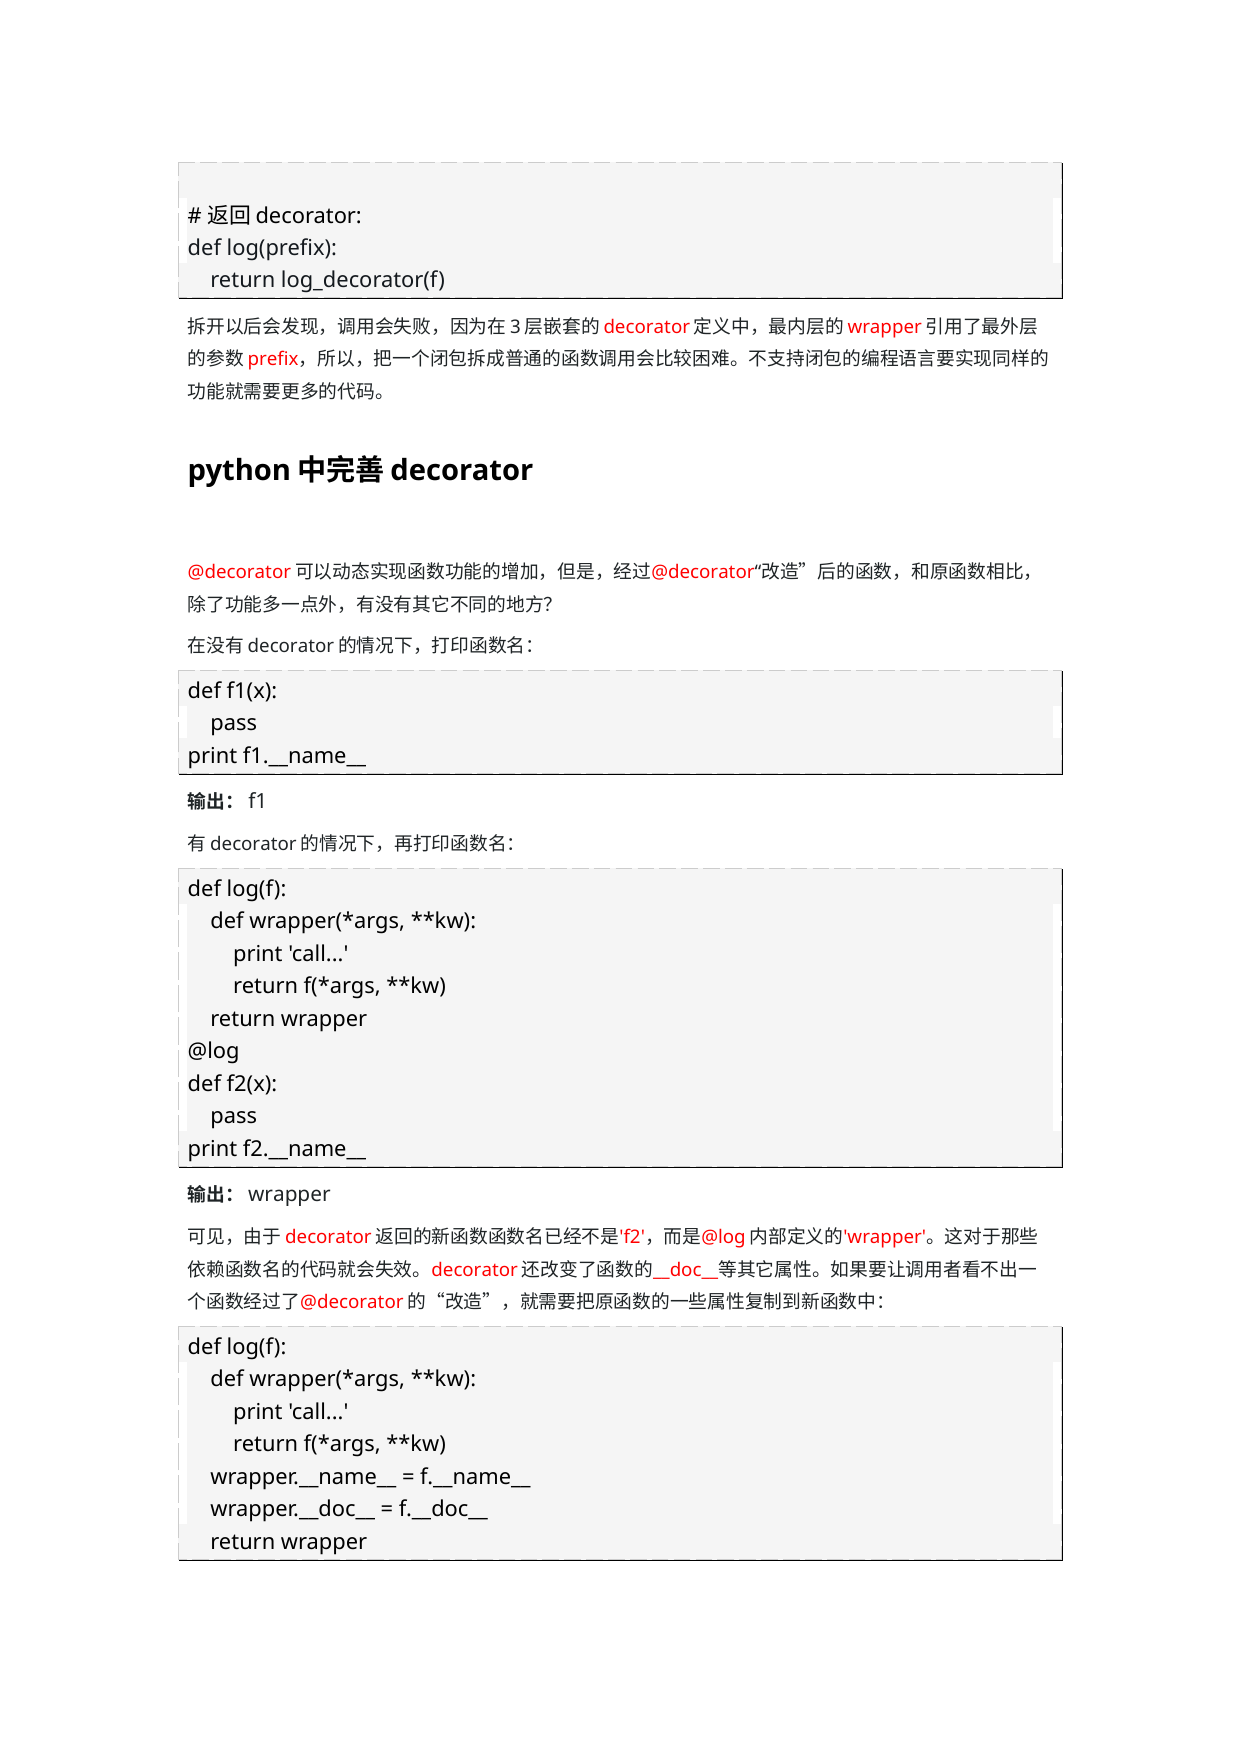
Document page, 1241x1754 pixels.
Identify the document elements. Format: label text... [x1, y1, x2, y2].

text print 'call...' [187, 1394, 1053, 1427]
text def wrapper(*args, **kw): [187, 1362, 1053, 1394]
text print f2.__name__ [178, 1128, 1062, 1167]
text 在没有decorator的情况下，打印函数名： [187, 628, 1053, 661]
text return wrapper [187, 1001, 1053, 1034]
text print 'call...' [187, 936, 1053, 969]
text return wrapper [178, 1521, 1062, 1560]
text def f1(x): [178, 670, 1062, 706]
text 输出： wrapper [187, 1177, 1053, 1210]
text print f1.__name__ [178, 735, 1062, 774]
text return f(*args, **kw) [187, 1427, 1053, 1459]
text pass [187, 706, 1053, 735]
text 可见，由于decorator返回的新函数函数名已经不是'f2'，而是@log内部定义的'wrapper'。这对于那些依赖函数名的代码就会失效。decorator还改变了函数的__doc__等其它属性。如果要让调用者看不出一个函数经过了@decorator的“改造”，就需要把原函数的一些属性复制到新函数中： [187, 1219, 1053, 1317]
text def f2(x): [187, 1066, 1053, 1099]
text return f(*args, **kw) [187, 969, 1053, 1001]
subtitle python中完善decorator [187, 435, 1053, 500]
text pass [187, 1099, 1053, 1128]
text @decorator可以动态实现函数功能的增加，但是，经过@decorator“改造”后的函数，和原函数相比，除了功能多一点外，有没有其它不同的地方？ [187, 554, 1053, 619]
text def log(prefix): [187, 230, 1053, 259]
text @log [187, 1034, 1053, 1066]
text # 返回decorator: [187, 198, 1053, 230]
text 输出： f1 [187, 784, 1053, 817]
text 有decorator的情况下，再打印函数名： [187, 826, 1053, 859]
text 拆开以后会发现，调用会失败，因为在3层嵌套的decorator定义中，最内层的wrapper引用了最外层的参数prefix，所以，把一个闭包拆成普通的函数调用会比较困难。不支持闭包的编程语言要实现同样的功能就需要更多的代码。 [187, 309, 1053, 406]
text def log(f): [178, 868, 1062, 904]
text wrapper.__name__ = f.__name__ [187, 1459, 1053, 1492]
text def log(f): [178, 1326, 1062, 1362]
text wrapper.__doc__ = f.__doc__ [187, 1492, 1053, 1521]
text return log_decorator(f) [178, 259, 1062, 298]
text def wrapper(*args, **kw): [187, 904, 1053, 936]
